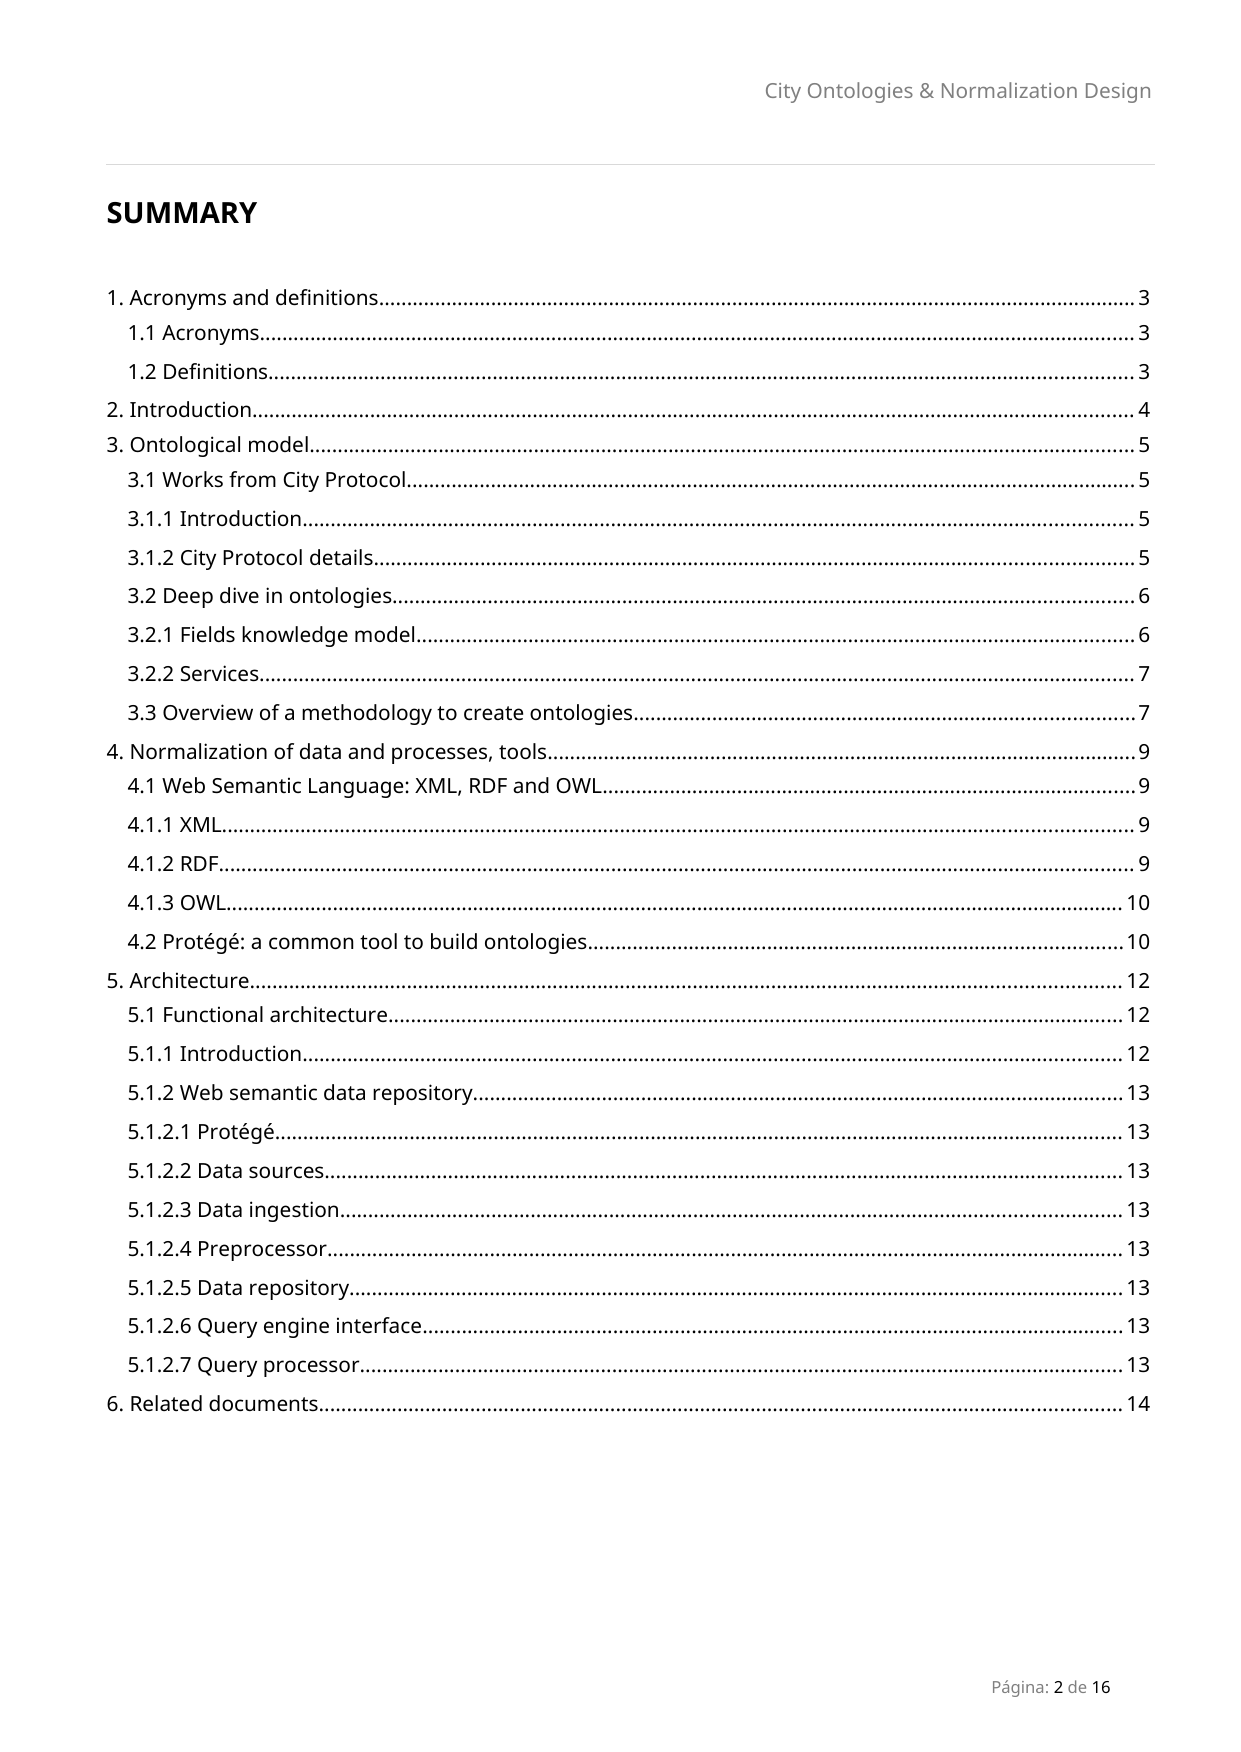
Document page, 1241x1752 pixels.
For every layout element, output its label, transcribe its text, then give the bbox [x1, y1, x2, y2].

text 2. Introduction 4 [106, 396, 1152, 424]
text 5. Architecture 12 [106, 966, 1152, 994]
text 3.1 Works from City Protocol 5 [127, 465, 1152, 493]
text 4.1.1 XML 9 [127, 811, 1152, 839]
text 5.1.1 Introduction 12 [127, 1039, 1152, 1068]
text 3.2 Deep dive in ontologies 6 [127, 582, 1152, 610]
text 3. Ontological model 5 [106, 430, 1152, 459]
text 4. Normalization of data and processes, tools 9 [106, 737, 1152, 765]
text 4.1 Web Semantic Language: XML, RDF and OWL 9 [127, 772, 1152, 800]
text 6. Related documents 14 [106, 1389, 1152, 1418]
text 5.1.2.4 Preprocessor 13 [127, 1234, 1152, 1262]
text 5.1.2.3 Data ingestion 13 [127, 1195, 1152, 1223]
text 5.1.2 Web semantic data repository 13 [127, 1078, 1152, 1107]
text 1.2 Definitions 3 [127, 357, 1152, 385]
text 5.1.2.6 Query engine interface 13 [127, 1311, 1152, 1340]
text SUMMARY [106, 192, 1152, 232]
text 1. Acronyms and definitions 3 [106, 283, 1152, 312]
text 5.1.2.2 Data sources 13 [127, 1156, 1152, 1184]
text 4.1.3 OWL 10 [127, 888, 1152, 917]
text 3.2.1 Fields knowledge model 6 [127, 620, 1152, 649]
text 3.1.2 City Protocol details 5 [127, 543, 1152, 571]
text 4.2 Protégé: a common tool to build ontologies 10 [127, 927, 1152, 956]
text 3.2.2 Services 7 [127, 659, 1152, 688]
text 4.1.2 RDF 9 [127, 849, 1152, 878]
text 5.1.2.5 Data repository 13 [127, 1273, 1152, 1301]
text 3.1.1 Introduction 5 [127, 504, 1152, 532]
text 1.1 Acronyms 3 [127, 318, 1152, 346]
text 5.1.2.1 Protégé 13 [127, 1117, 1152, 1146]
text 5.1.2.7 Query processor 13 [127, 1350, 1152, 1379]
text 3.3 Overview of a methodology to create ontologies 7 [127, 698, 1152, 727]
text 5.1 Functional architecture 12 [127, 1001, 1152, 1029]
